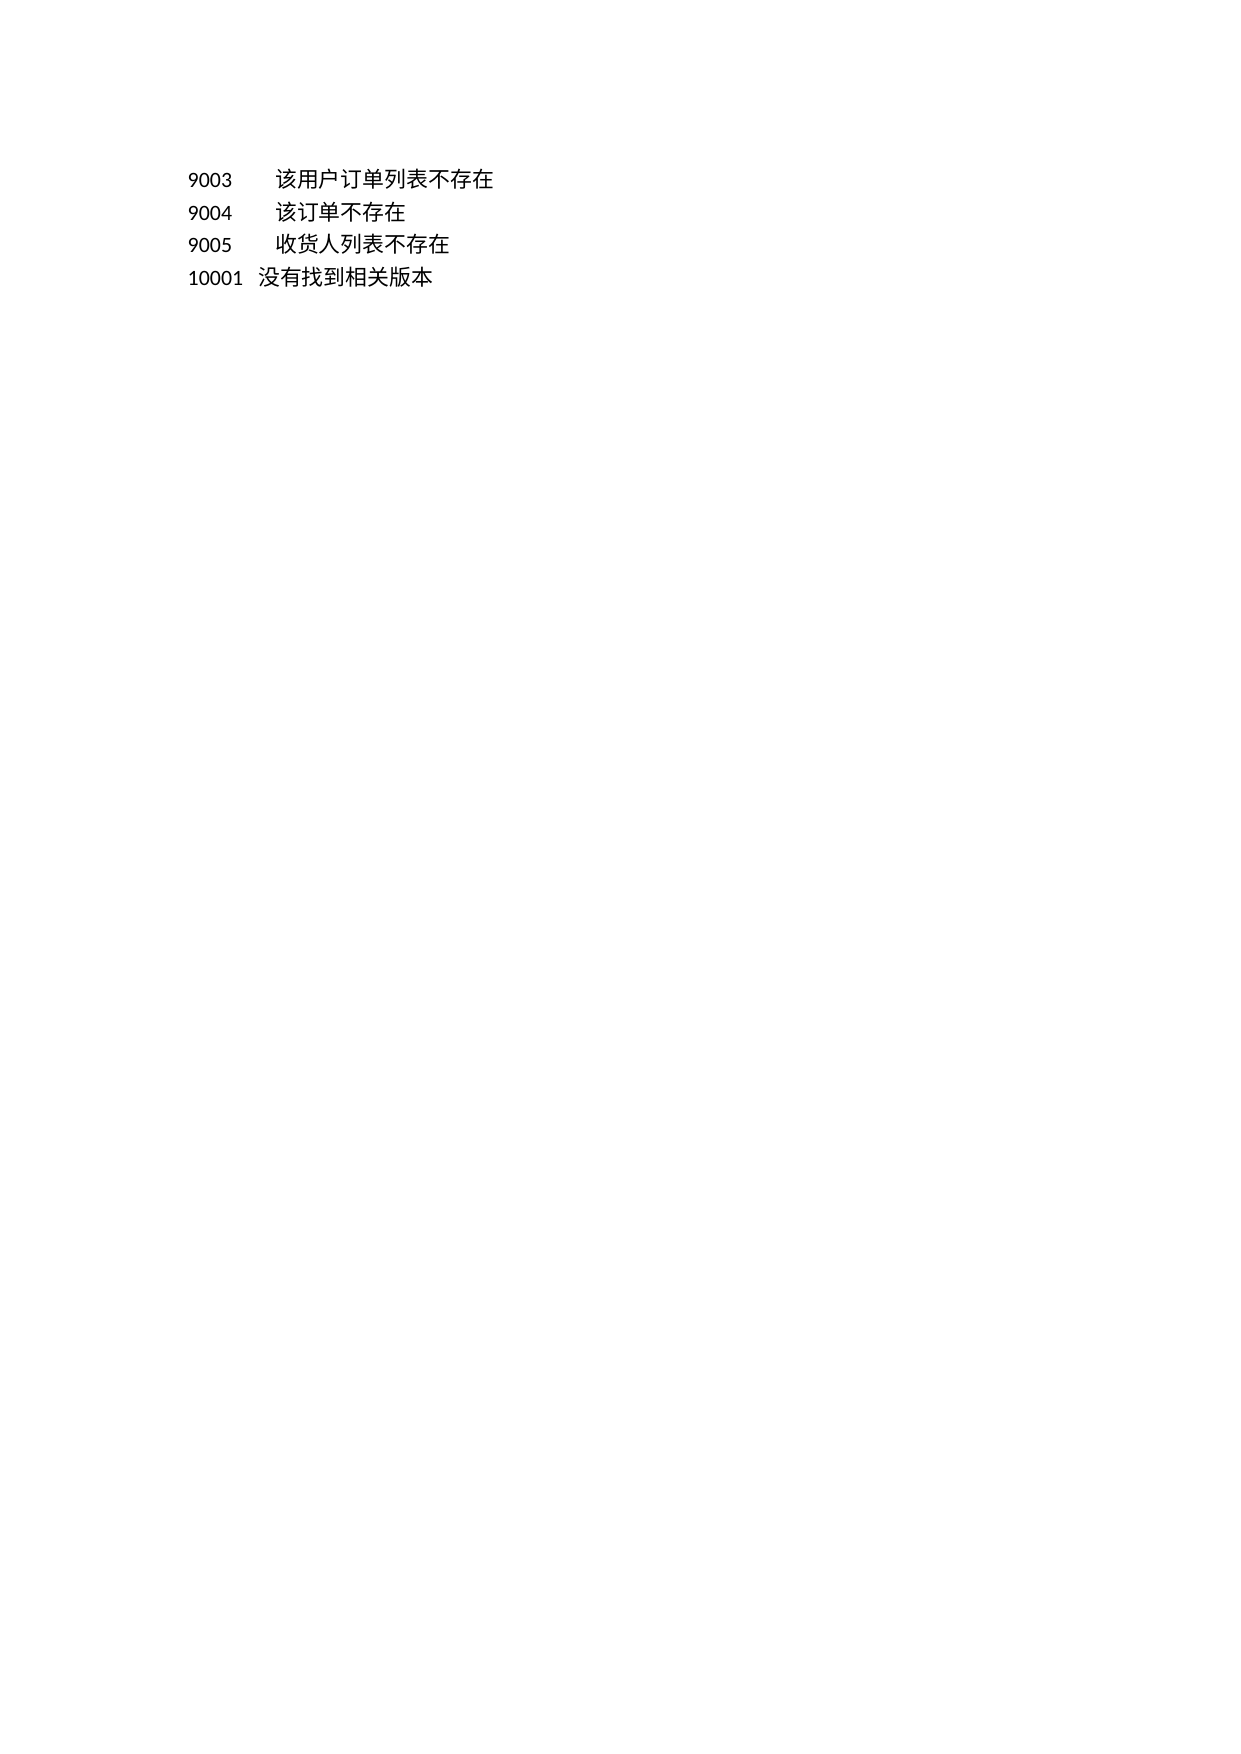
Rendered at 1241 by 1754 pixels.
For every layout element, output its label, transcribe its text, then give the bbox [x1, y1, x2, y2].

text 9005 收货人列表不存在 [187, 227, 1053, 259]
text 9004 该订单不存在 [187, 194, 1053, 227]
text 10001 没有找到相关版本 [187, 259, 1053, 292]
text 9003 该用户订单列表不存在 [187, 162, 1053, 194]
